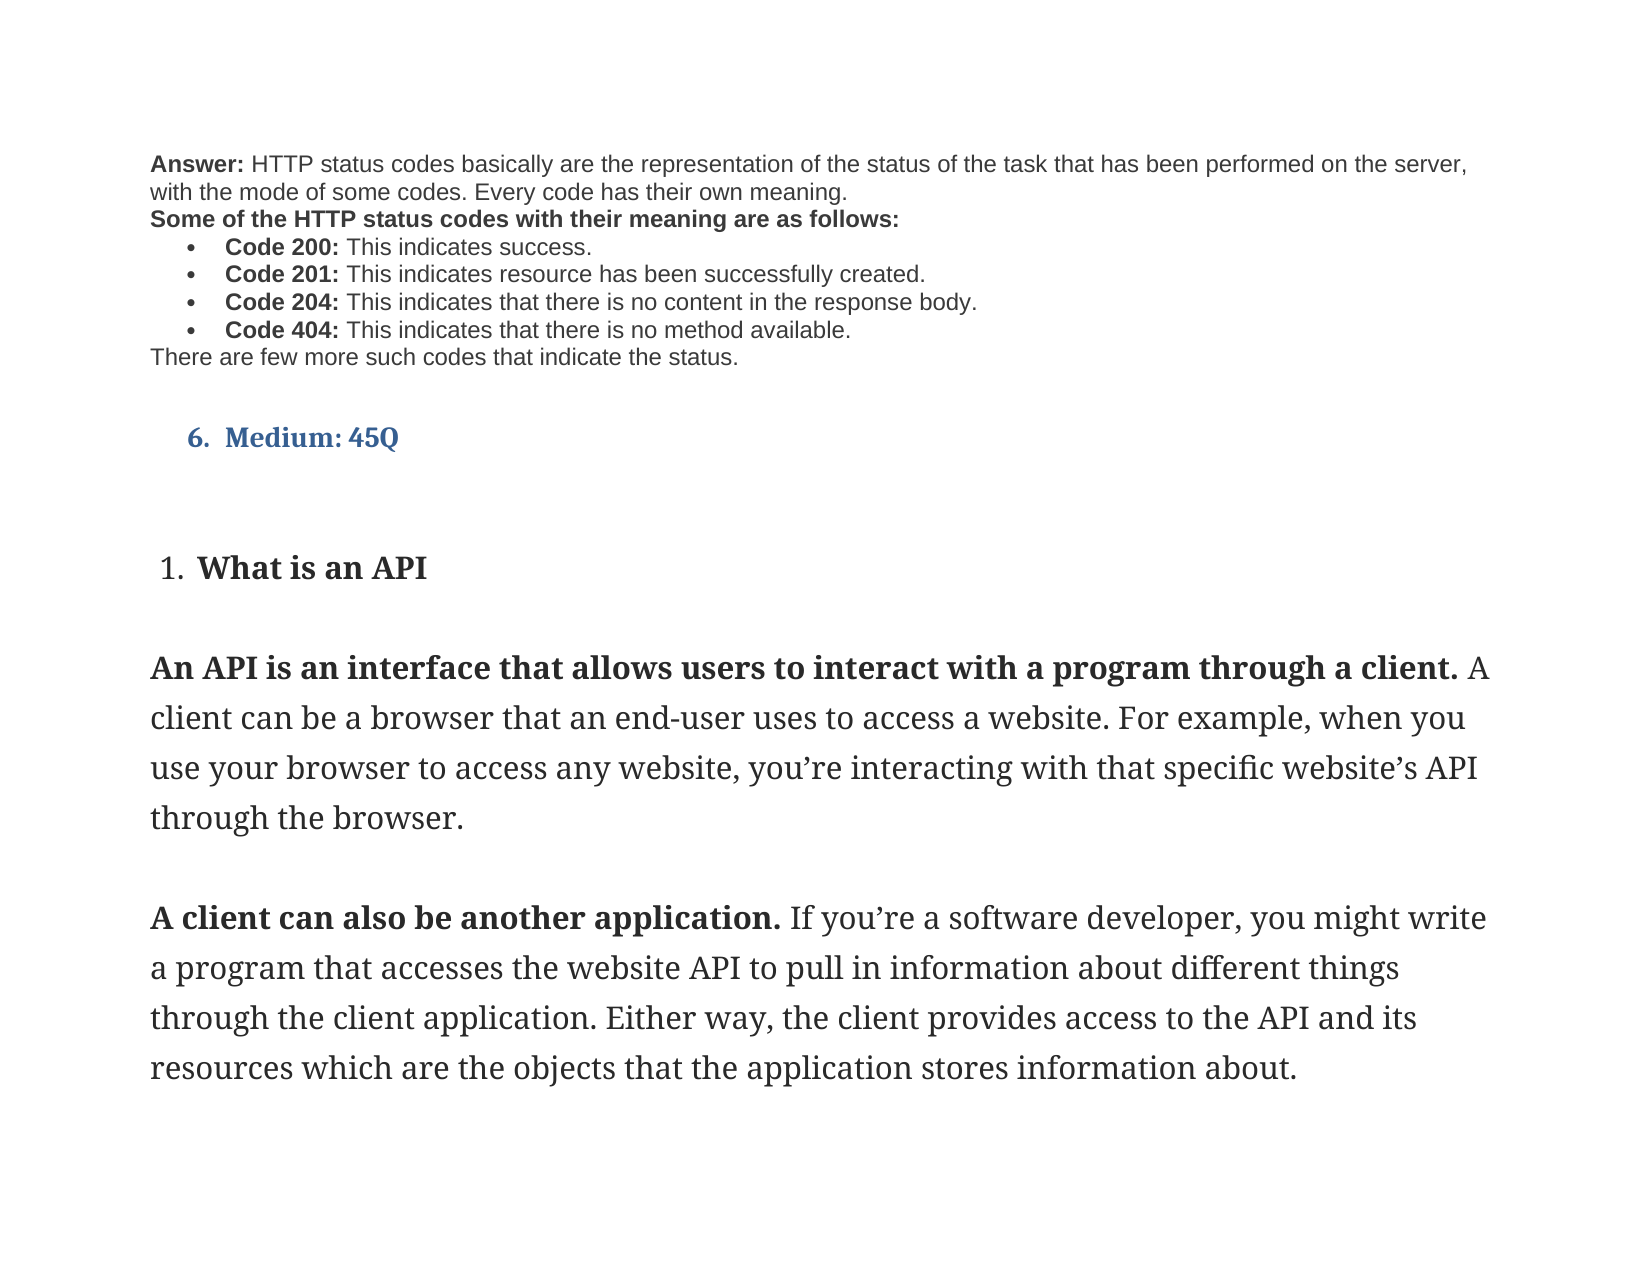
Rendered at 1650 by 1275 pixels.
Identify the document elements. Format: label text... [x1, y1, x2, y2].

list Code 200: This indicates success. [187, 233, 1500, 260]
text There are few more such codes that indicate the status. [150, 343, 1500, 371]
text Answer: HTTP status codes basically are the representation of the status of the task that has been performed on the server, with the mode of some codes. Every code has their own meaning. [150, 150, 1500, 205]
text Some of the HTTP status codes with their meaning are as follows: [150, 205, 1500, 233]
list Code 204: This indicates that there is no content in the response body. [187, 288, 1500, 316]
subtitle Medium: 45Q [187, 421, 1500, 454]
list Code 404: This indicates that there is no method available. [187, 316, 1500, 343]
list Code 201: This indicates resource has been successfully created. [187, 260, 1500, 288]
text An API is an interface that allows users to interact with a program through a client. A client can be a browser that an end-user uses to access a website. For example, when you use your browser to access any website, you’re interacting with that specific website’s API through the browser. [150, 639, 1500, 839]
text A client can also be another application. If you’re a software developer, you might write a program that accesses the website API to pull in information about different things through the client application. Either way, the client provides access to the API and its resources which are the objects that the application stores information about. [150, 889, 1500, 1089]
list What is an API [159, 545, 1500, 589]
